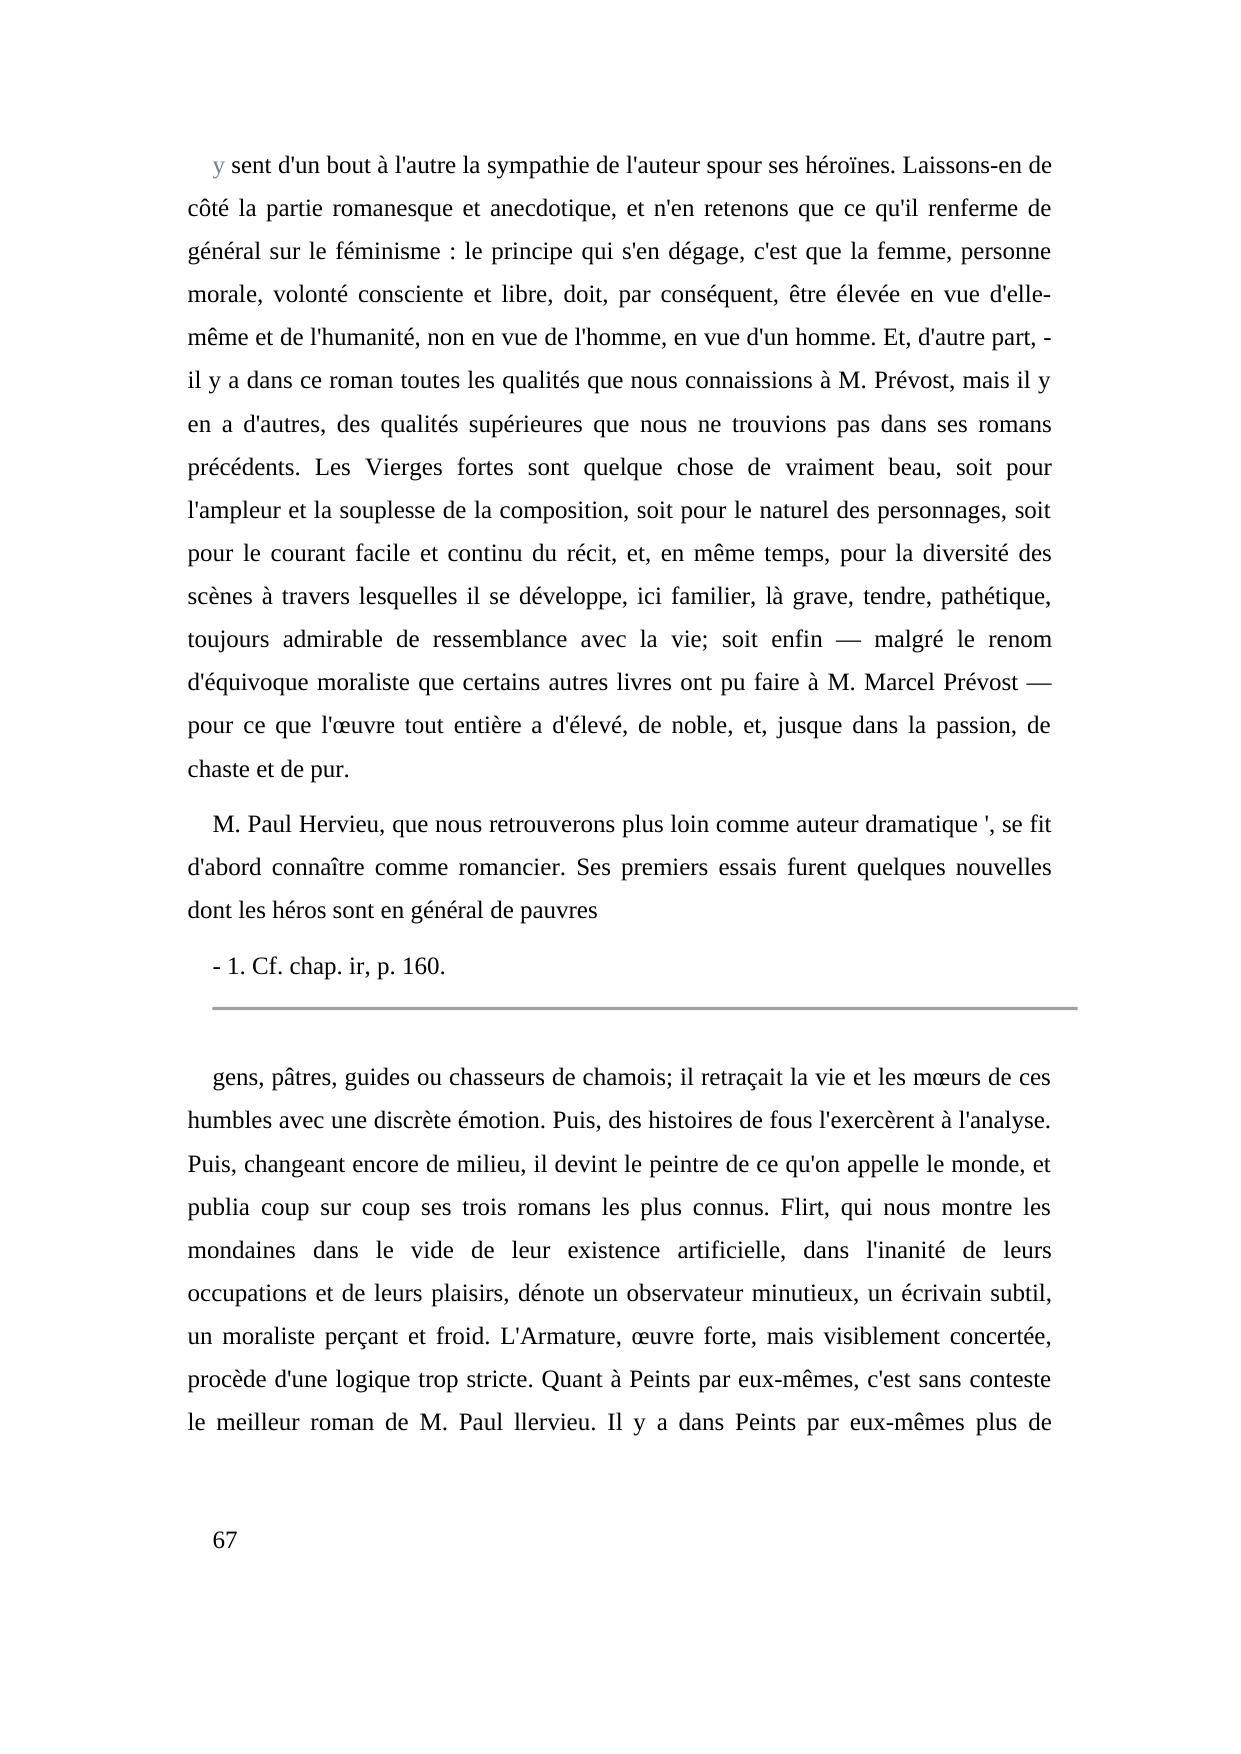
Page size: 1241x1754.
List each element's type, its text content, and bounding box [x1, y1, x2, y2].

text M. Paul Hervieu, que nous retrouverons plus loin comme auteur dramatique ', se fit d'abord connaître comme romancier. Ses premiers essais furent quelques nouvelles dont les héros sont en général de pauvres [187, 809, 1053, 924]
text - 1. Cf. chap. ir, p. 160. [187, 951, 1053, 980]
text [187, 1062, 1053, 1436]
text y sent d'un bout à l'autre la sympathie de l'auteur spour ses héroïnes. Laissons-en de côté la partie romanesque et anecdotique, et n'en retenons que ce qu'il renferme de général sur le féminisme : le principe qui s'en dégage, c'est que la femme, personne morale, volonté consciente et libre, doit, par conséquent, être élevée en vue d'elle-même et de l'humanité, non en vue de l'homme, en vue d'un homme. Et, d'autre part, -il y a dans ce roman toutes les qualités que nous connaissions à M. Prévost, mais il y en a d'autres, des qualités supérieures que nous ne trouvions pas dans ses romans précédents. Les Vierges fortes sont quelque chose de vraiment beau, soit pour l'ampleur et la souplesse de la composition, soit pour le naturel des personnages, soit pour le courant facile et continu du récit, et, en même temps, pour la diversité des scènes à travers lesquelles il se développe, ici familier, là grave, tendre, pathétique, toujours admirable de ressemblance avec la vie; soit enfin — malgré le renom d'équivoque moraliste que certains autres livres ont pu faire à M. Marcel Prévost — pour ce que l'œuvre tout entière a d'élevé, de noble, et, jusque dans la passion, de chaste et de pur. [187, 150, 1053, 782]
